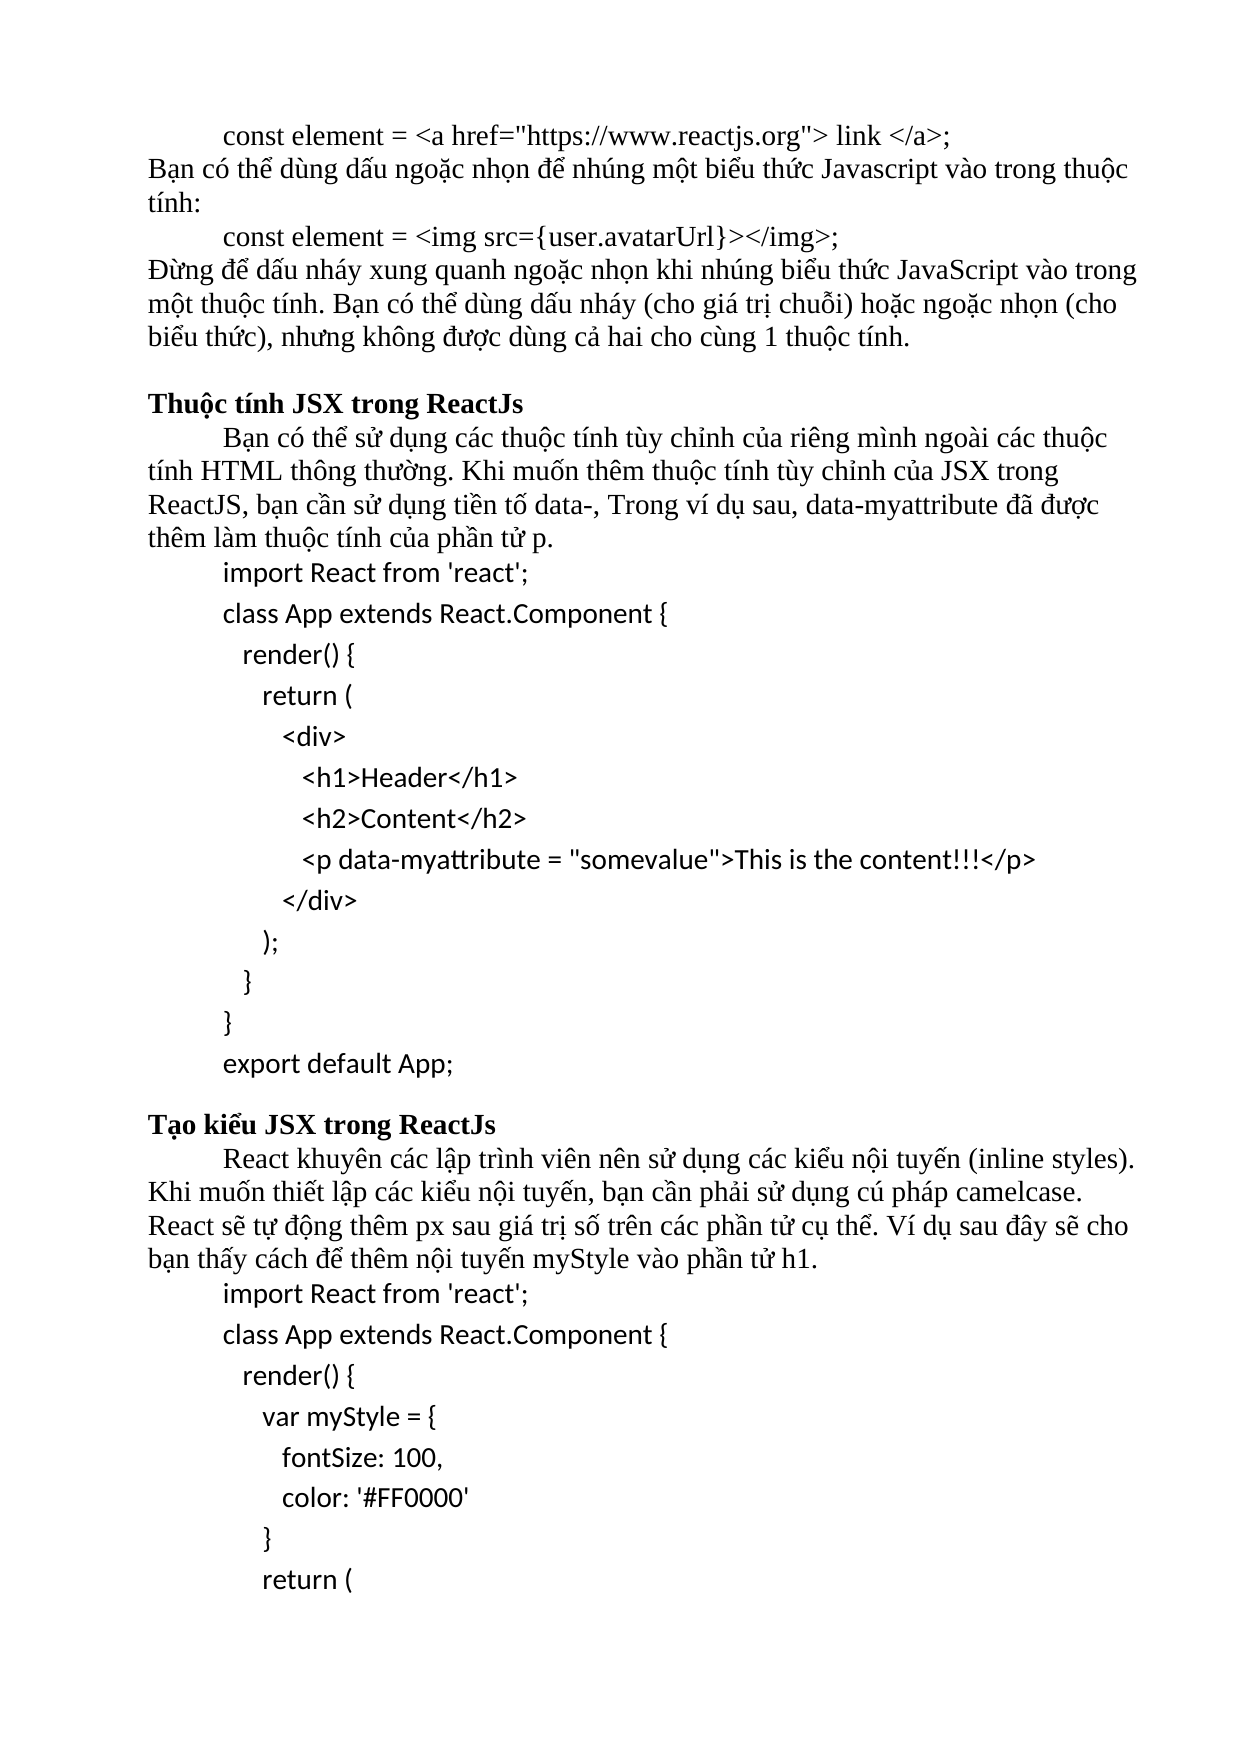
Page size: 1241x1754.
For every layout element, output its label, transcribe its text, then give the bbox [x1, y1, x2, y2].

list var myStyle = { [223, 1398, 1152, 1433]
list return ( [223, 677, 1152, 713]
list export default App; [223, 1045, 1152, 1081]
text Bạn có thể dùng dấu ngoặc nhọn để nhúng một biểu thức Javascript vào trong thuộc tính: [148, 152, 1152, 219]
list fontSize: 100, [223, 1439, 1152, 1474]
list <h2>Content</h2> [223, 800, 1152, 835]
list render() { [223, 636, 1152, 672]
list <p data-myattribute = "somevalue">This is the content!!!</p> [223, 841, 1152, 876]
text const element = <img src={user.avatarUrl}></img>; [148, 219, 1152, 252]
list </div> [223, 882, 1152, 917]
list import React from 'react'; [223, 1275, 1152, 1311]
text Đừng để dấu nháy xung quanh ngoặc nhọn khi nhúng biểu thức JavaScript vào trong một thuộc tính. Bạn có thể dùng dấu nháy (cho giá trị chuỗi) hoặc ngoặc nhọn (cho biểu thức), nhưng không được dùng cả hai cho cùng 1 thuộc tính. [148, 252, 1152, 353]
list return ( [223, 1561, 1152, 1597]
list class App extends React.Component { [223, 595, 1152, 631]
text const element = <a href="https://www.reactjs.org"> link </a>; [148, 118, 1152, 152]
text Thuộc tính JSX trong ReactJs [148, 386, 1152, 420]
list render() { [223, 1357, 1152, 1392]
list color: '#FF0000' [223, 1479, 1152, 1515]
list class App extends React.Component { [223, 1316, 1152, 1351]
list } [223, 963, 1152, 999]
list import React from 'react'; [223, 554, 1152, 590]
text Tạo kiểu JSX trong ReactJs [148, 1107, 1152, 1141]
text Bạn có thể sử dụng các thuộc tính tùy chỉnh của riêng mình ngoài các thuộc tính HTML thông thường. Khi muốn thêm thuộc tính tùy chỉnh của JSX trong ReactJS, bạn cần sử dụng tiền tố data-, Trong ví dụ sau, data-myattribute đã được thêm làm thuộc tính của phần tử p. [148, 420, 1152, 554]
list ); [223, 923, 1152, 958]
text React khuyên các lập trình viên nên sử dụng các kiểu nội tuyến (inline styles). Khi muốn thiết lập các kiểu nội tuyến, bạn cần phải sử dụng cú pháp camelcase. React sẽ tự động thêm px sau giá trị số trên các phần tử cụ thể. Ví dụ sau đây sẽ cho bạn thấy cách để thêm nội tuyến myStyle vào phần tử h1. [148, 1141, 1152, 1275]
list } [223, 1004, 1152, 1040]
list } [223, 1521, 1152, 1556]
list <div> [223, 718, 1152, 753]
list <h1>Header</h1> [223, 759, 1152, 794]
